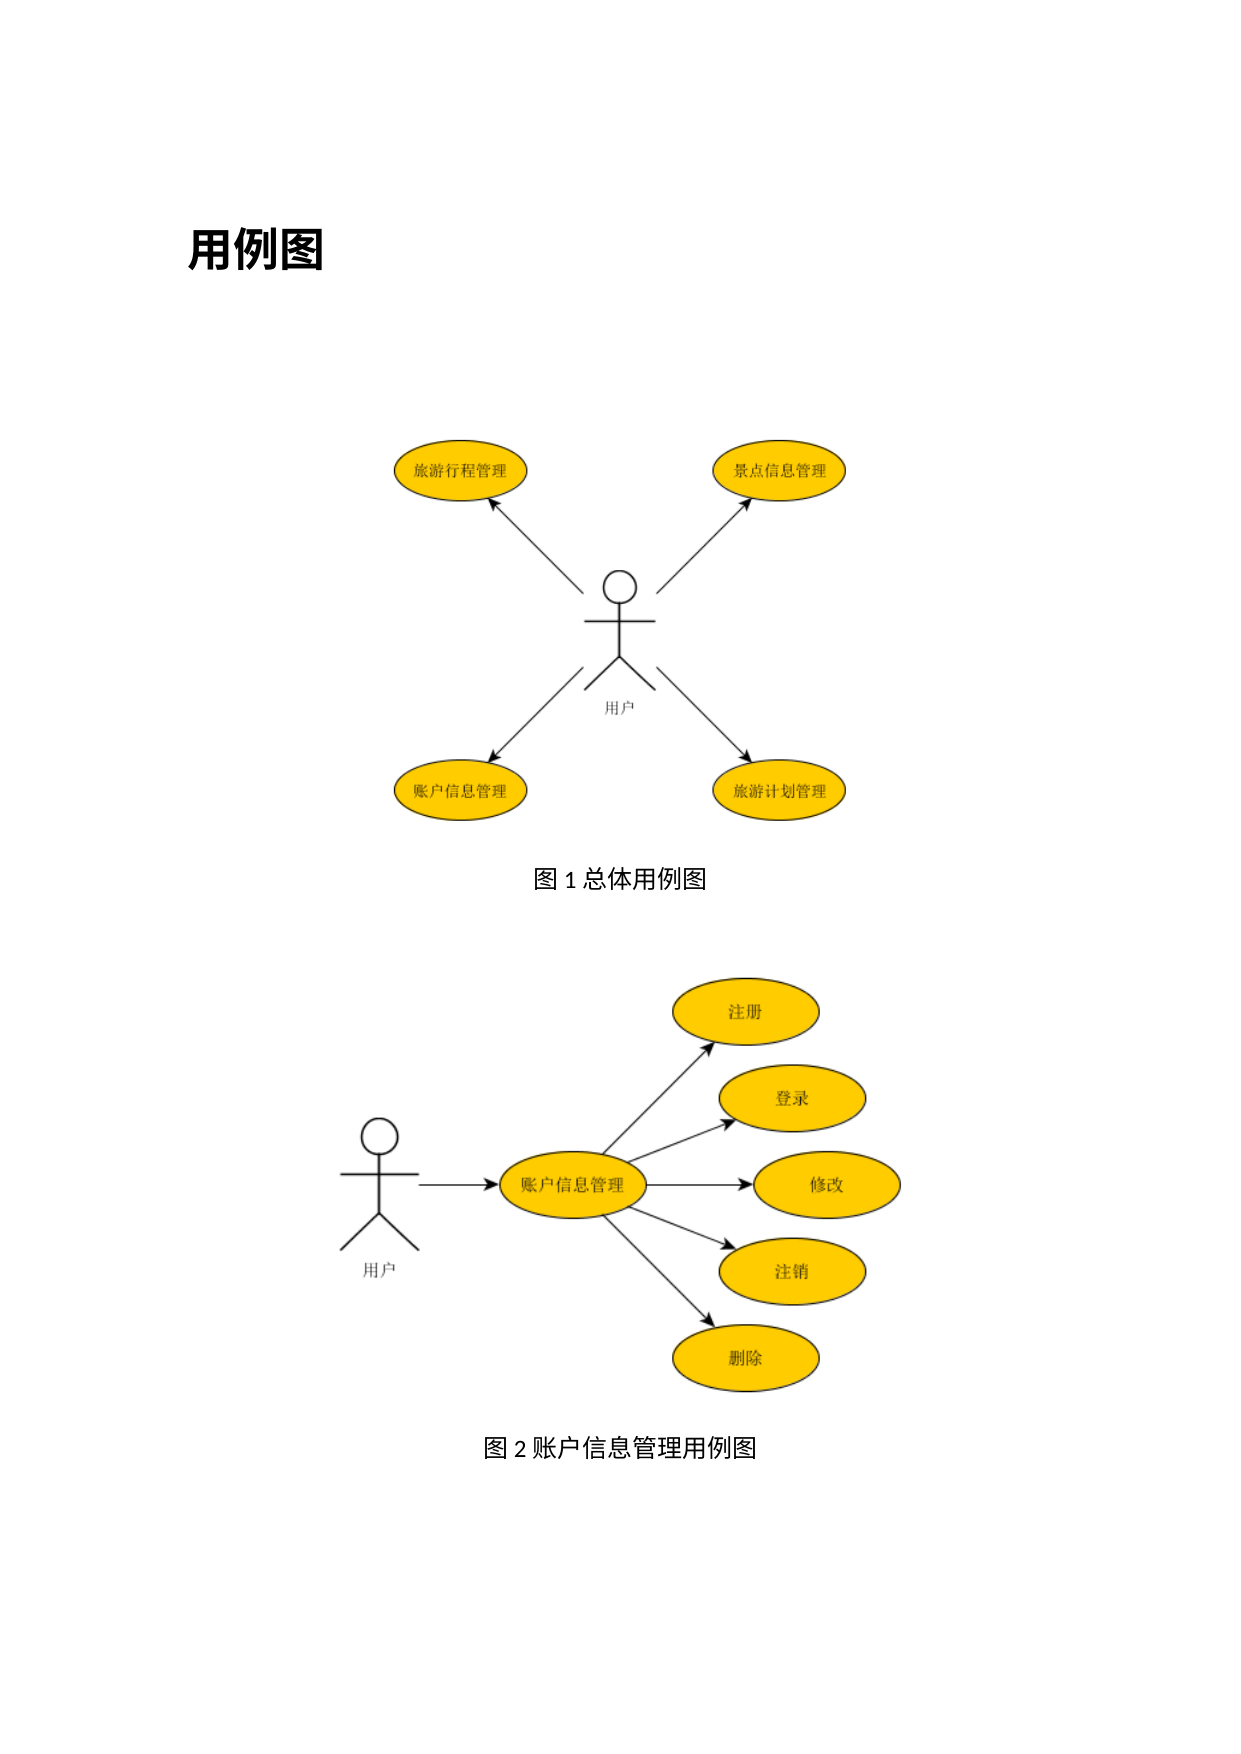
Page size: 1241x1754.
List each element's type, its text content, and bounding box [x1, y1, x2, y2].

picture [320, 959, 921, 1411]
subtitle 用例图 [187, 197, 1053, 295]
picture [376, 422, 864, 839]
text 图1 总体用例图 [187, 845, 1053, 910]
text 图2 账户信息管理用例图 [187, 1414, 1053, 1479]
